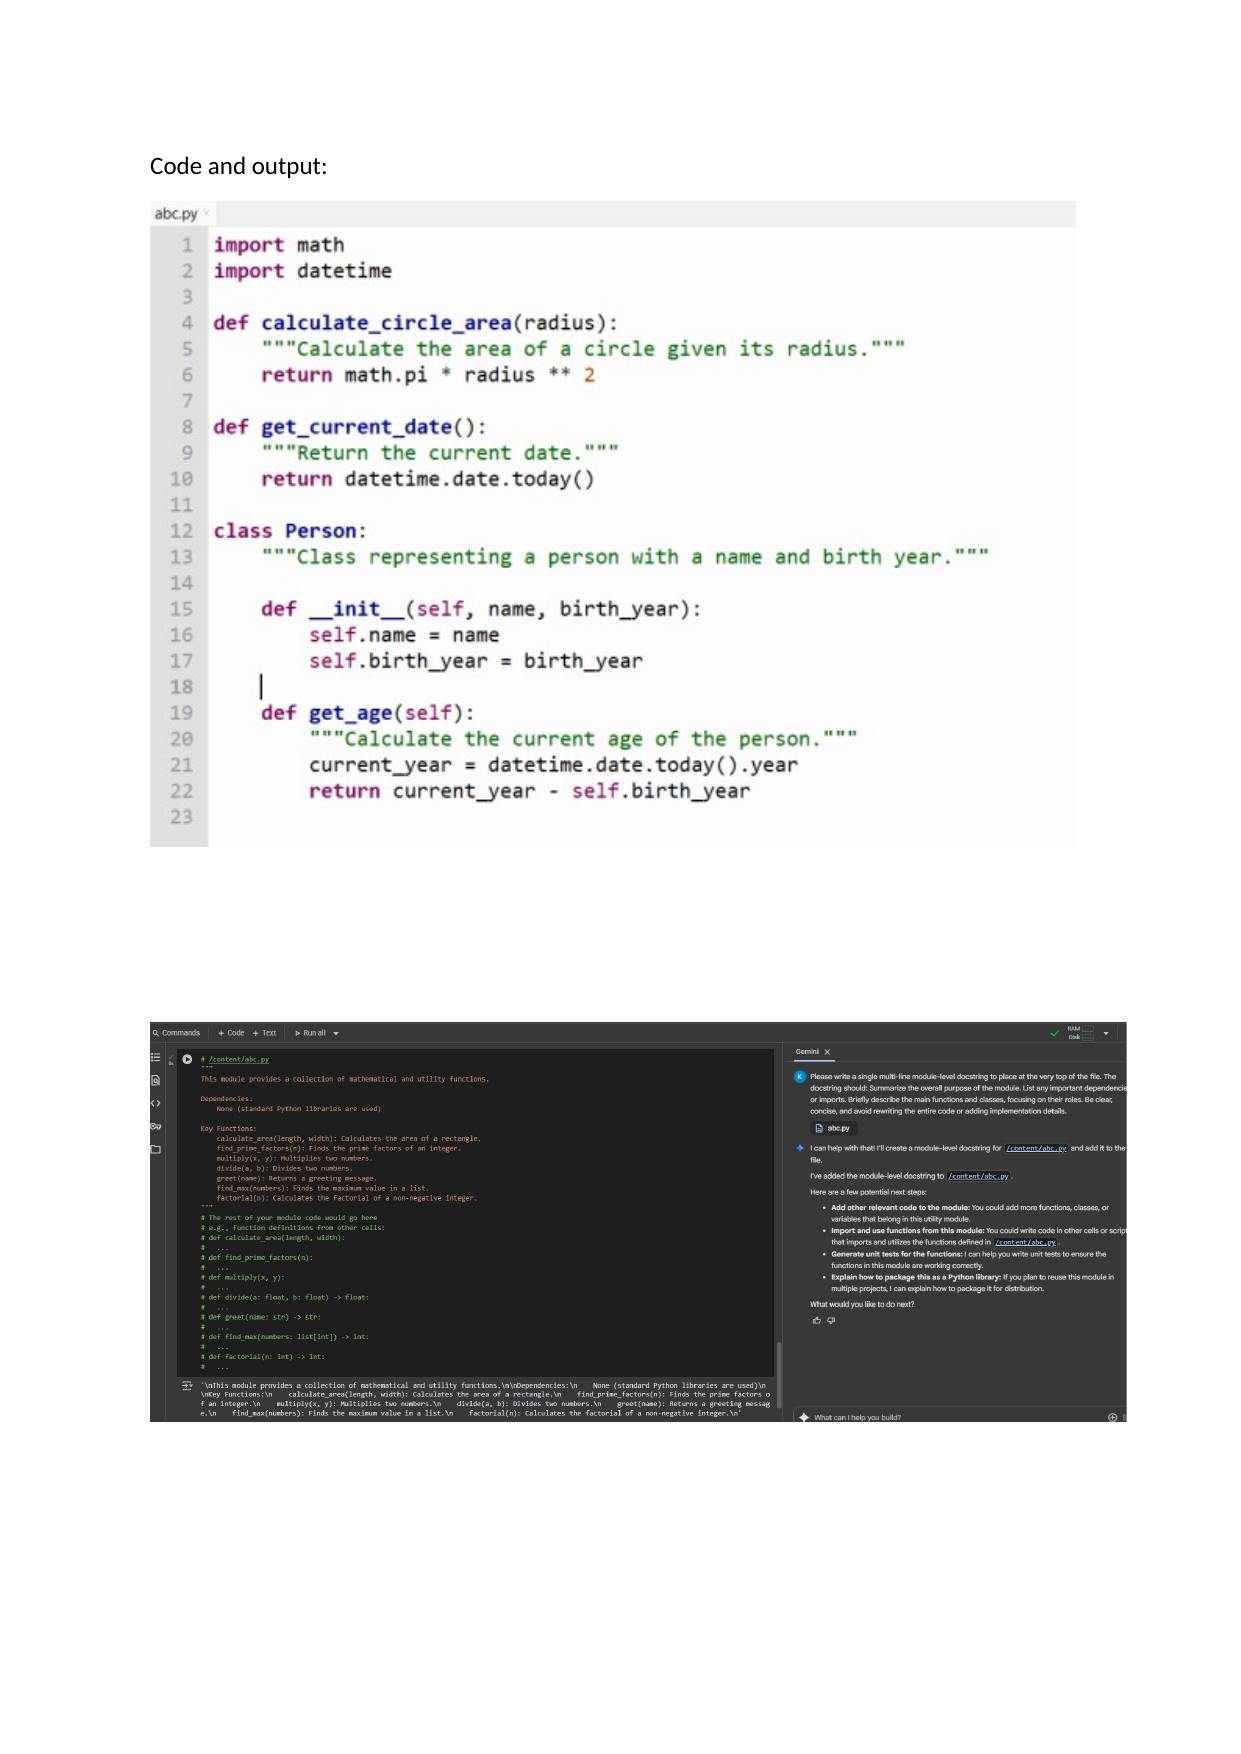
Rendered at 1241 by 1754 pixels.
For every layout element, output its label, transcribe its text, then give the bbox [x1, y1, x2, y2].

picture [150, 201, 1078, 847]
text Code and output: [150, 150, 1090, 181]
picture [150, 1022, 1127, 1422]
